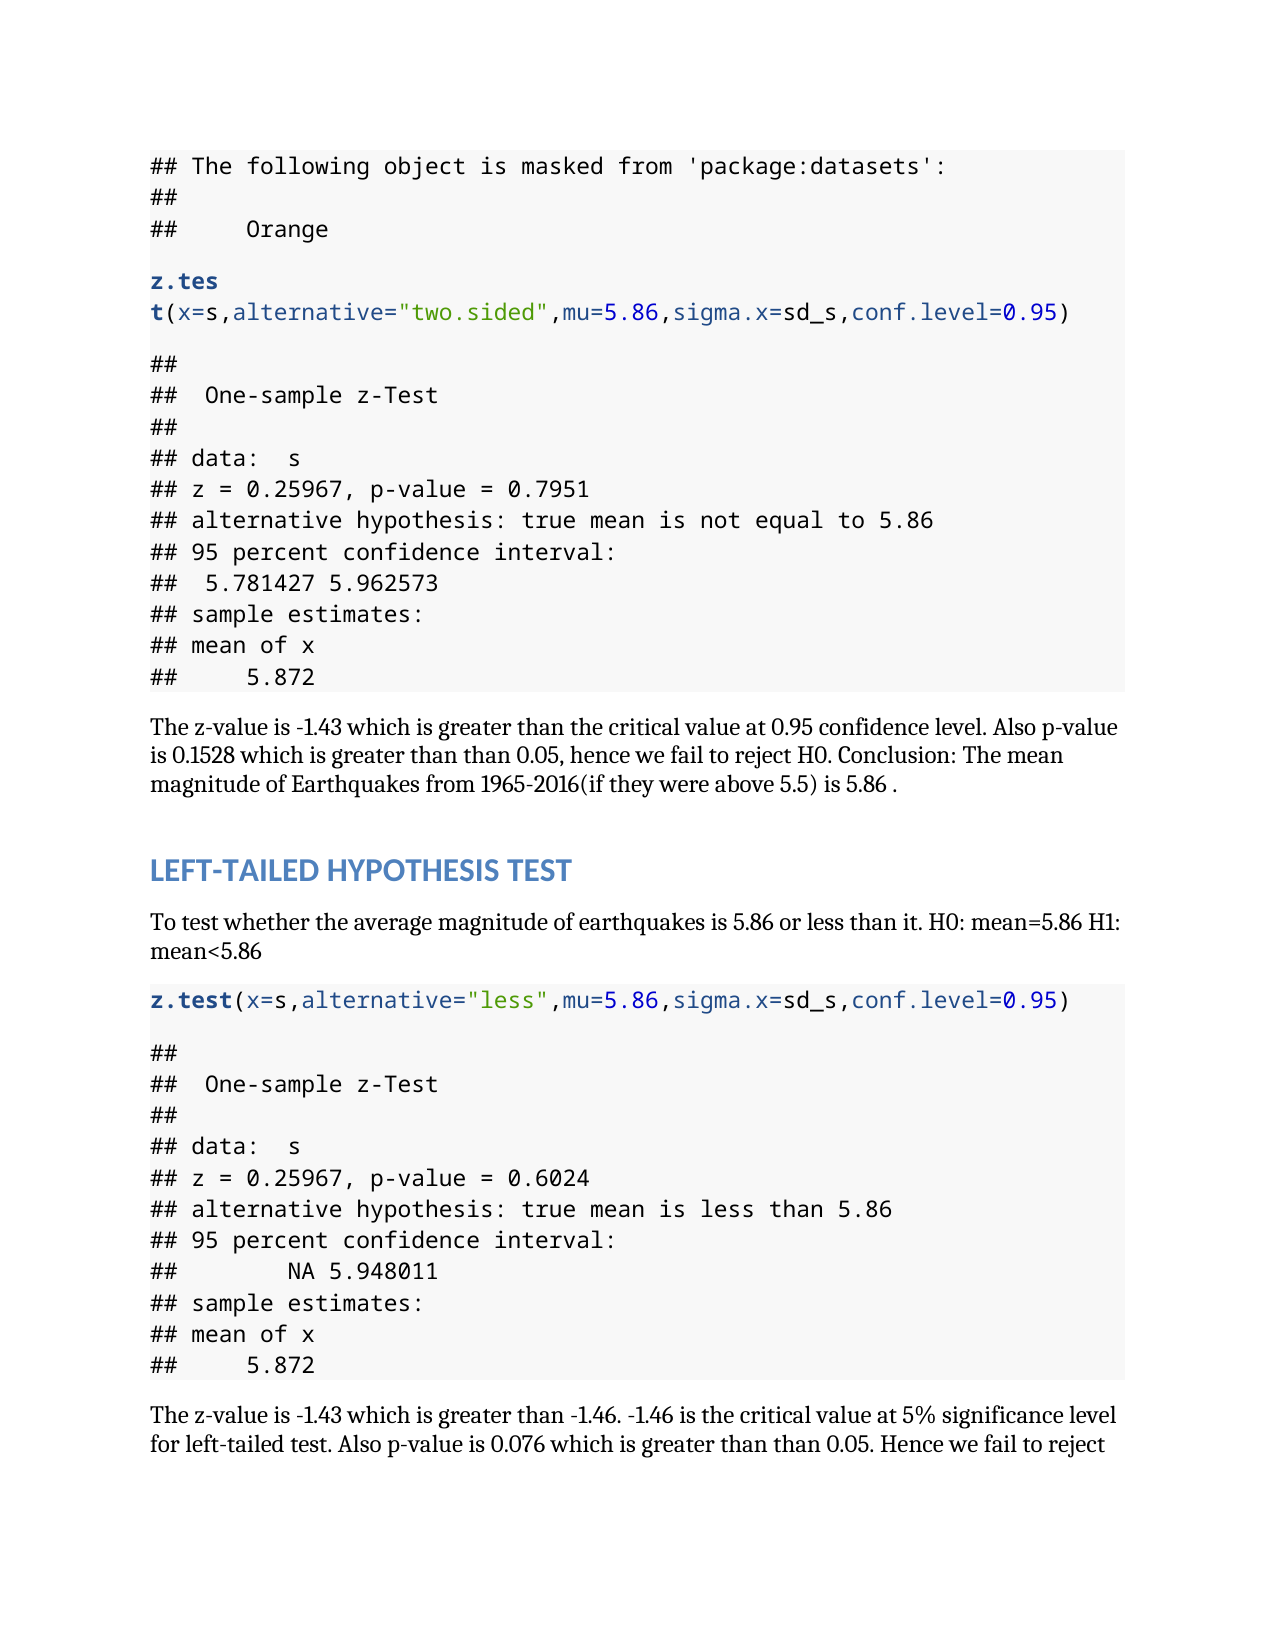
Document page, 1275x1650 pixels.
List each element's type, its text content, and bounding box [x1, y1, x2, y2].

text ## ## One-sample z-Test ## ## data: s ## z = 0.25967, p-value = 0.7951 ## alternative hypothesis: true mean is not equal to 5.86 ## 95 percent confidence interval: ## 5.781427 5.962573 ## sample estimates: ## mean of x ## 5.872 [150, 348, 1125, 692]
text z.test(x=s,alternative="less",mu=5.86,sigma.x=sd_s,conf.level=0.95) [150, 984, 1125, 1016]
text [150, 1401, 1125, 1459]
text To test whether the average magnitude of earthquakes is 5.86 or less than it. H0: mean=5.86 H1: mean<5.86 [150, 908, 1125, 966]
text ## ## One-sample z-Test ## ## data: s ## z = 0.25967, p-value = 0.6024 ## alternative hypothesis: true mean is less than 5.86 ## 95 percent confidence interval: ## NA 5.948011 ## sample estimates: ## mean of x ## 5.872 [150, 1037, 1125, 1380]
text The z-value is -1.43 which is greater than the critical value at 0.95 confidence level. Also p-value is 0.1528 which is greater than than 0.05, hence we fail to reject H0. Conclusion: The mean magnitude of Earthquakes from 1965-2016(if they were above 5.5) is 5.86 . [150, 712, 1125, 799]
text z.test(x=s,alternative="two.sided",mu=5.86,sigma.x=sd_s,conf.level=0.95) [150, 264, 1125, 327]
subtitle LEFT-TAILED HYPOTHESIS TEST [150, 849, 1125, 889]
text ## The following object is masked from 'package:datasets': ## ## Orange [150, 150, 1125, 244]
